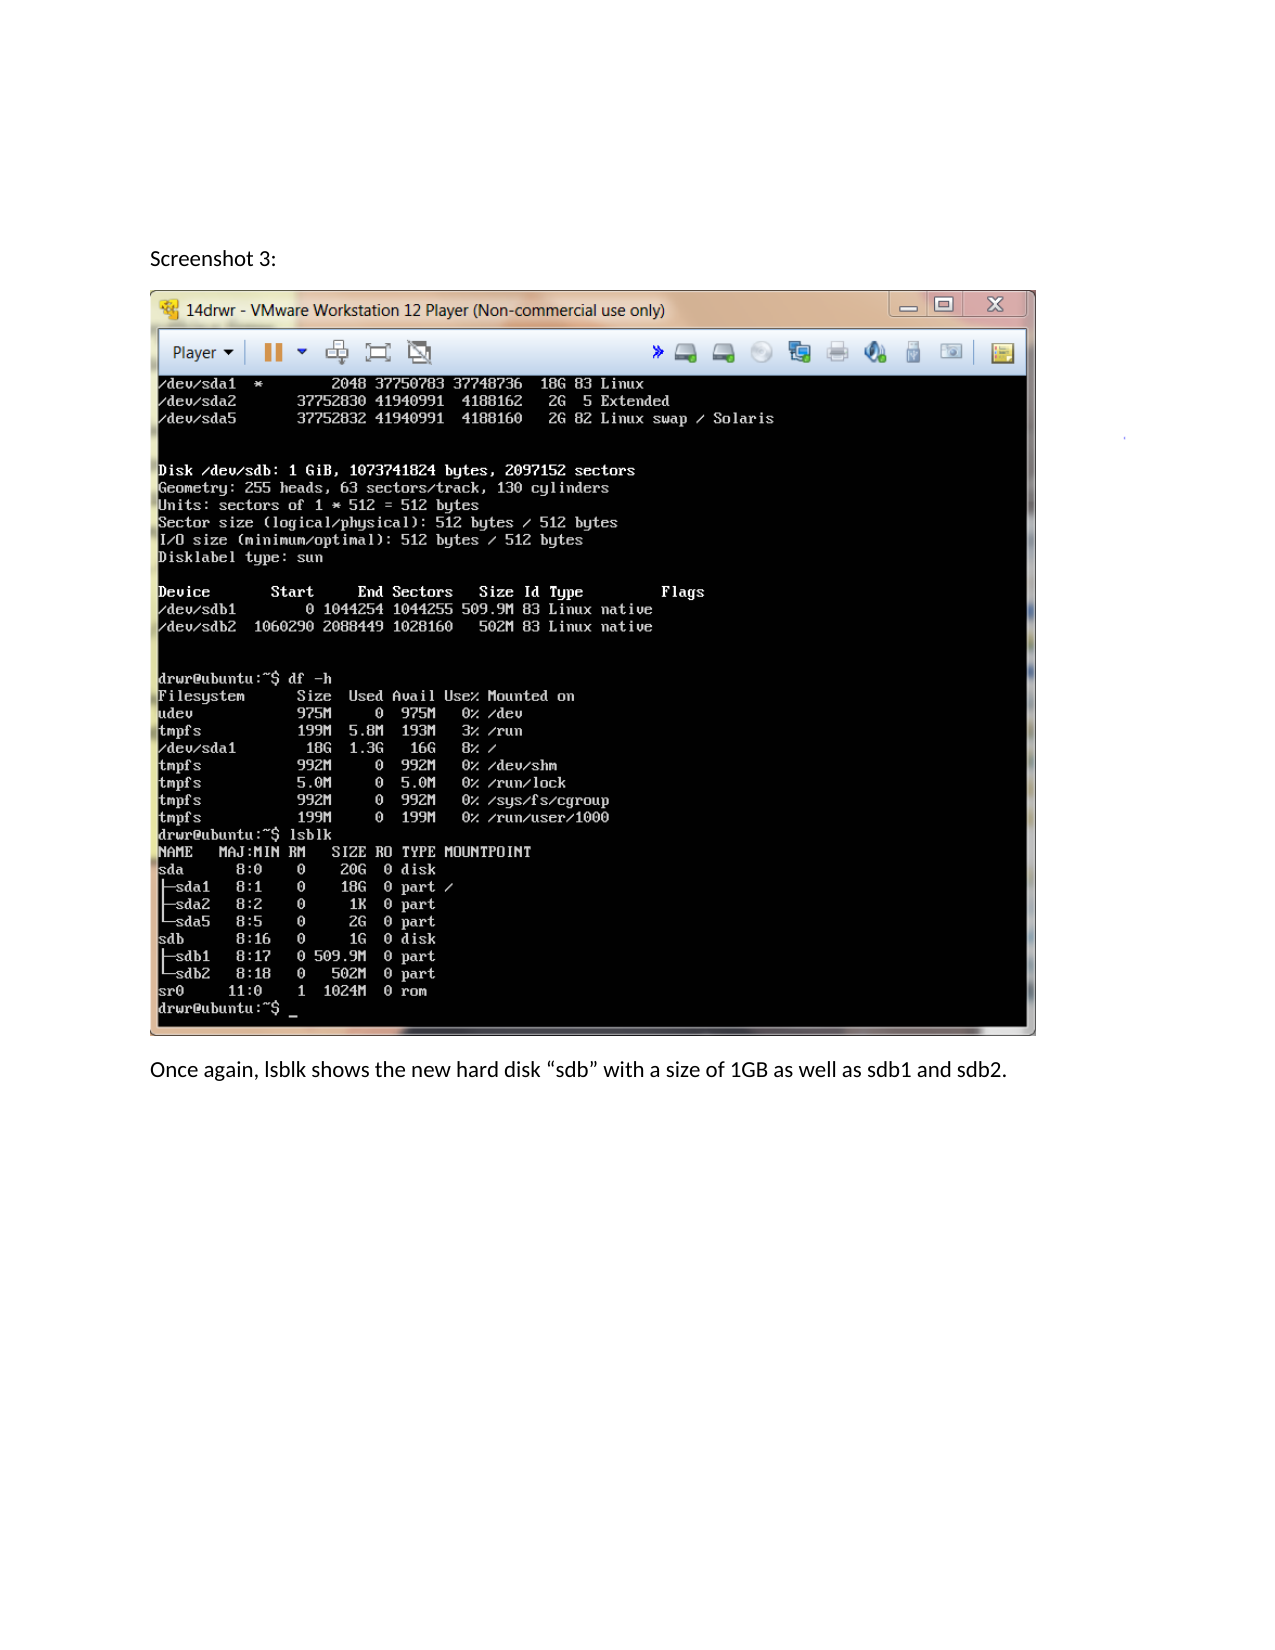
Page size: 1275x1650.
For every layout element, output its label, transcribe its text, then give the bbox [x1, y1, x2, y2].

text Screenshot 3: [150, 244, 1125, 272]
text Once again, lsblk shows the new hard disk “sdb” with a size of 1GB as well as sdb1 and sdb2. [150, 1055, 1125, 1083]
picture [150, 290, 1125, 1036]
